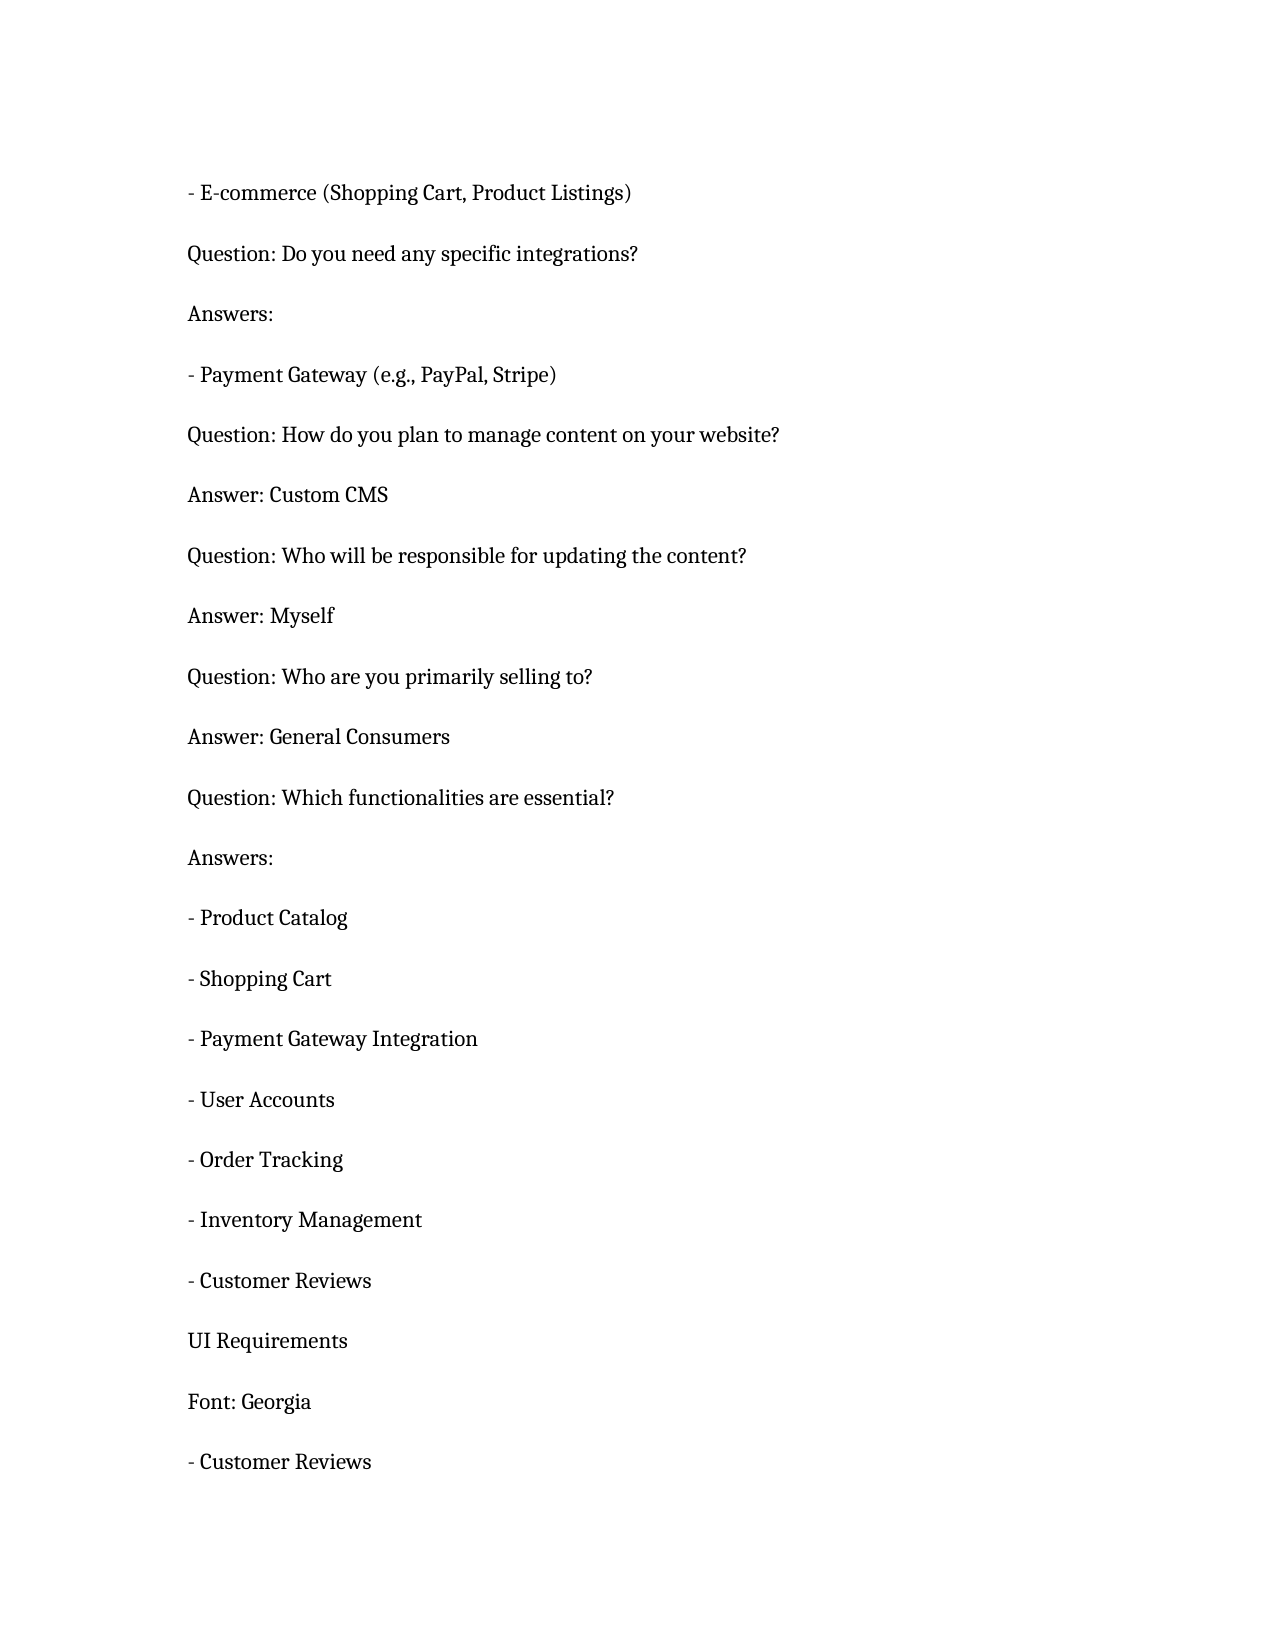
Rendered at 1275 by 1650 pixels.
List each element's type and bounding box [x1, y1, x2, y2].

text [187, 150, 1087, 1475]
